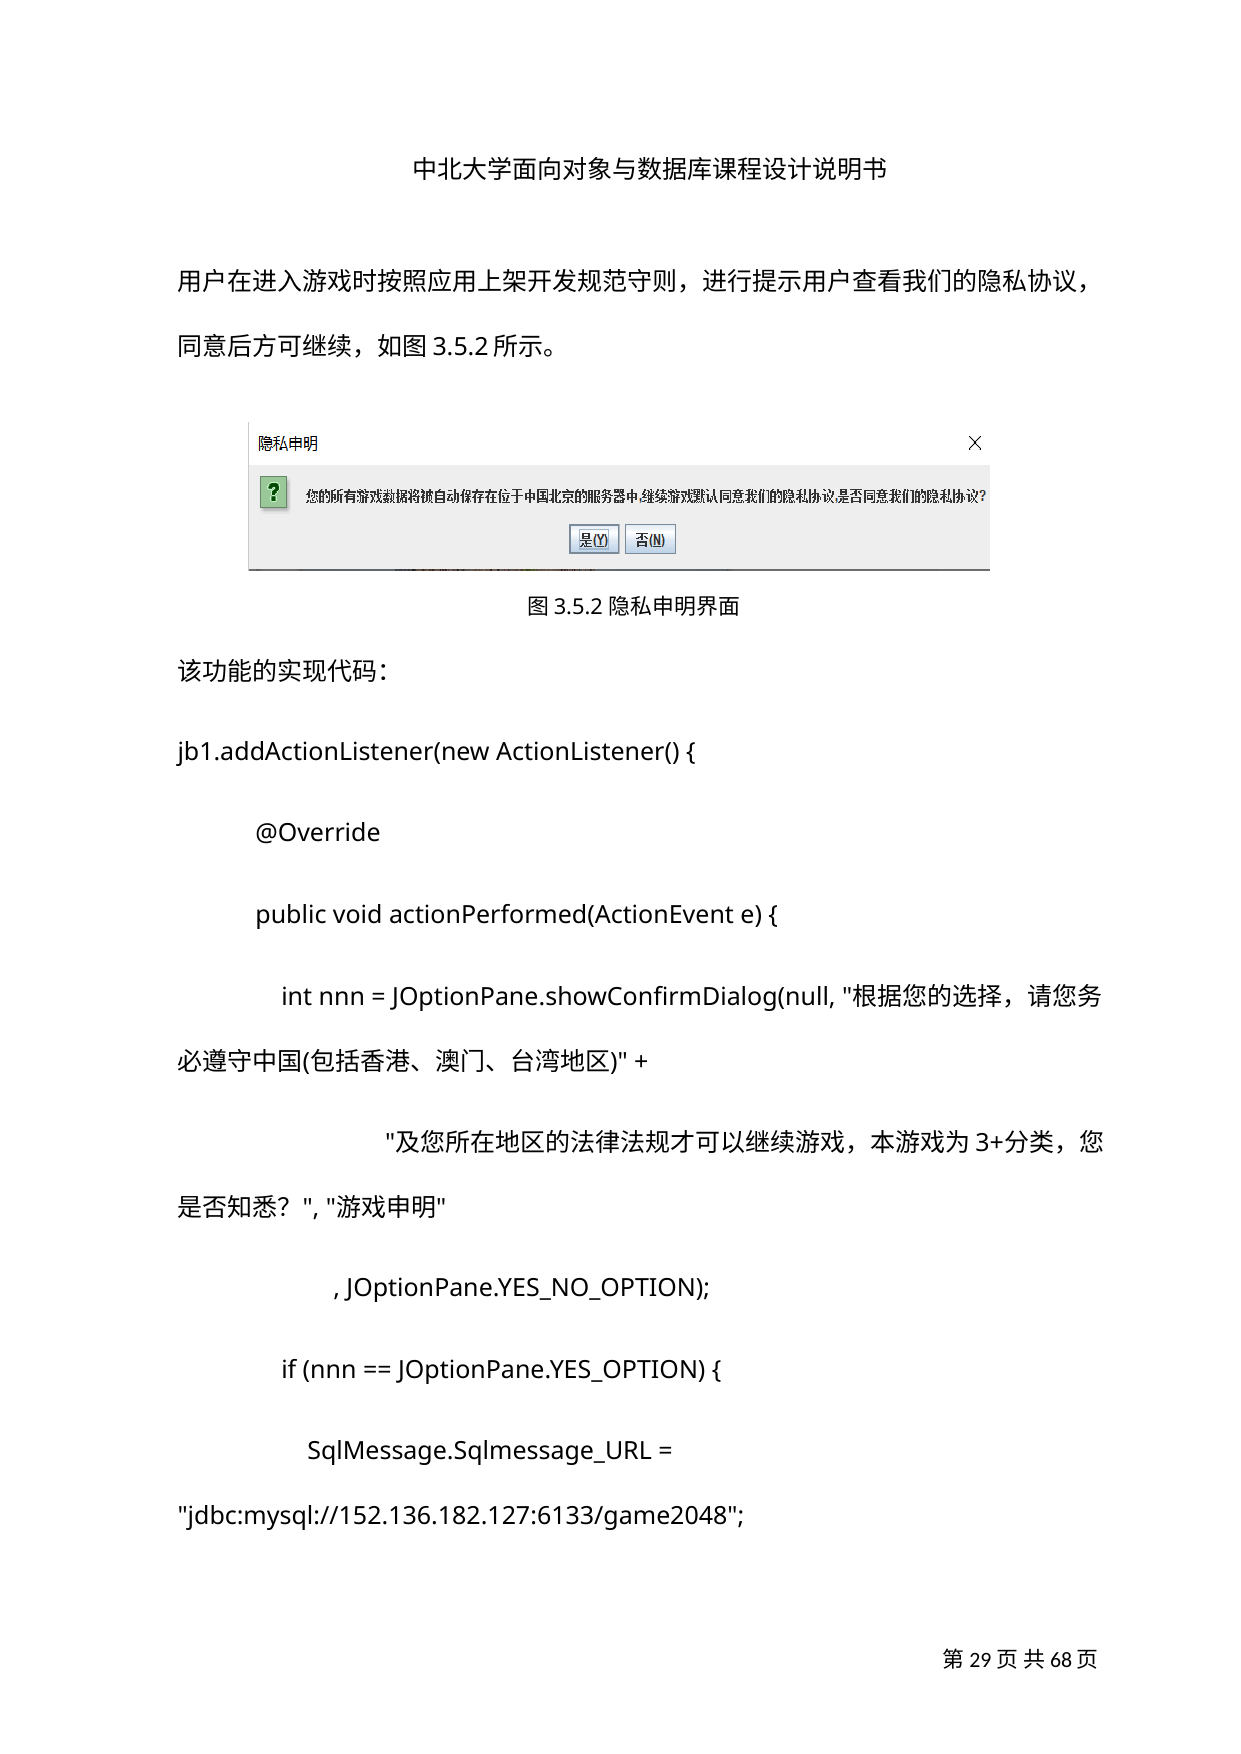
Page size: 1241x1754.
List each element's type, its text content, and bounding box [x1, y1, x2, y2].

text , JOptionPane.YES_NO_OPTION); [177, 1254, 1122, 1319]
text "及您所在地区的法律法规才可以继续游戏，本游戏为3+分类，您是否知悉？", "游戏申明" [177, 1108, 1122, 1238]
text jb1.addActionListener(new ActionListener() { [177, 718, 1122, 783]
text @Override [177, 799, 1122, 864]
text int nnn = JOptionPane.showConfirmDialog(null, "根据您的选择，请您务必遵守中国(包括香港、澳门、台湾地区)" + [177, 962, 1122, 1092]
text SqlMessage.Sqlmessage_URL = "jdbc:mysql://152.136.182.127:6133/game2048"; [177, 1417, 1122, 1547]
text if (nnn == JOptionPane.YES_OPTION) { [177, 1336, 1122, 1401]
picture [248, 422, 990, 571]
text 用户在进入游戏时按照应用上架开发规范守则，进行提示用户查看我们的隐私协议，同意后方可继续，如图3.5.2所示。 [177, 247, 1122, 377]
text 该功能的实现代码： [177, 637, 1122, 702]
text public void actionPerformed(ActionEvent e) { [177, 881, 1122, 946]
